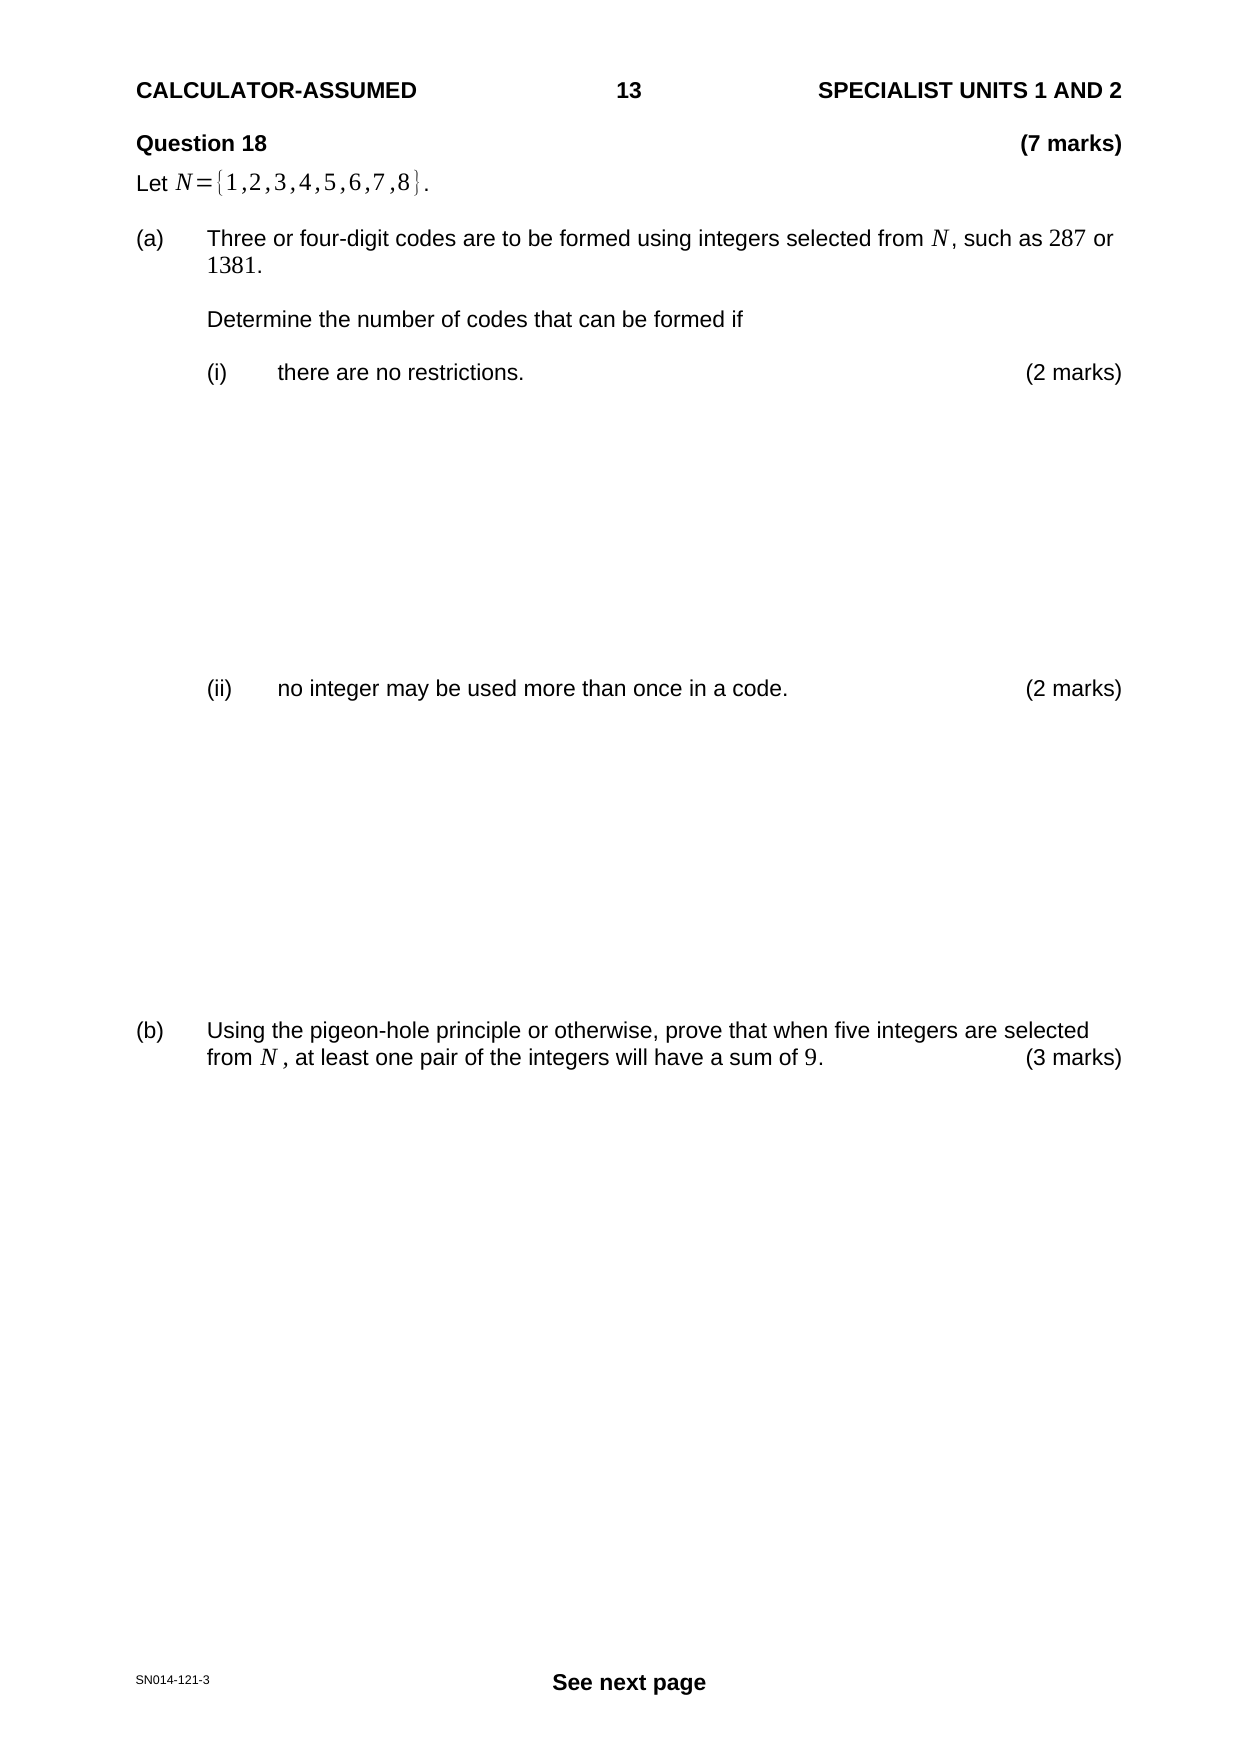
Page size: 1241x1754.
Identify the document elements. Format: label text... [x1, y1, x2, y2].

text (ii) no integer may be used more than once in a code. (2 marks) [207, 675, 1122, 701]
text Let . [136, 169, 1122, 198]
text Determine the number of codes that can be formed if [136, 306, 1122, 332]
text (a) Three or four-digit codes are to be formed using integers selected from , such as or . [136, 224, 1122, 279]
text Question 18 (7 marks) [136, 130, 1122, 156]
text (i) there are no restrictions. (2 marks) [207, 358, 1122, 385]
text (b) Using the pigeon-hole principle or otherwise, prove that when five integers are selected from at least one pair of the integers will have a sum of . (3 marks) [136, 1017, 1122, 1071]
